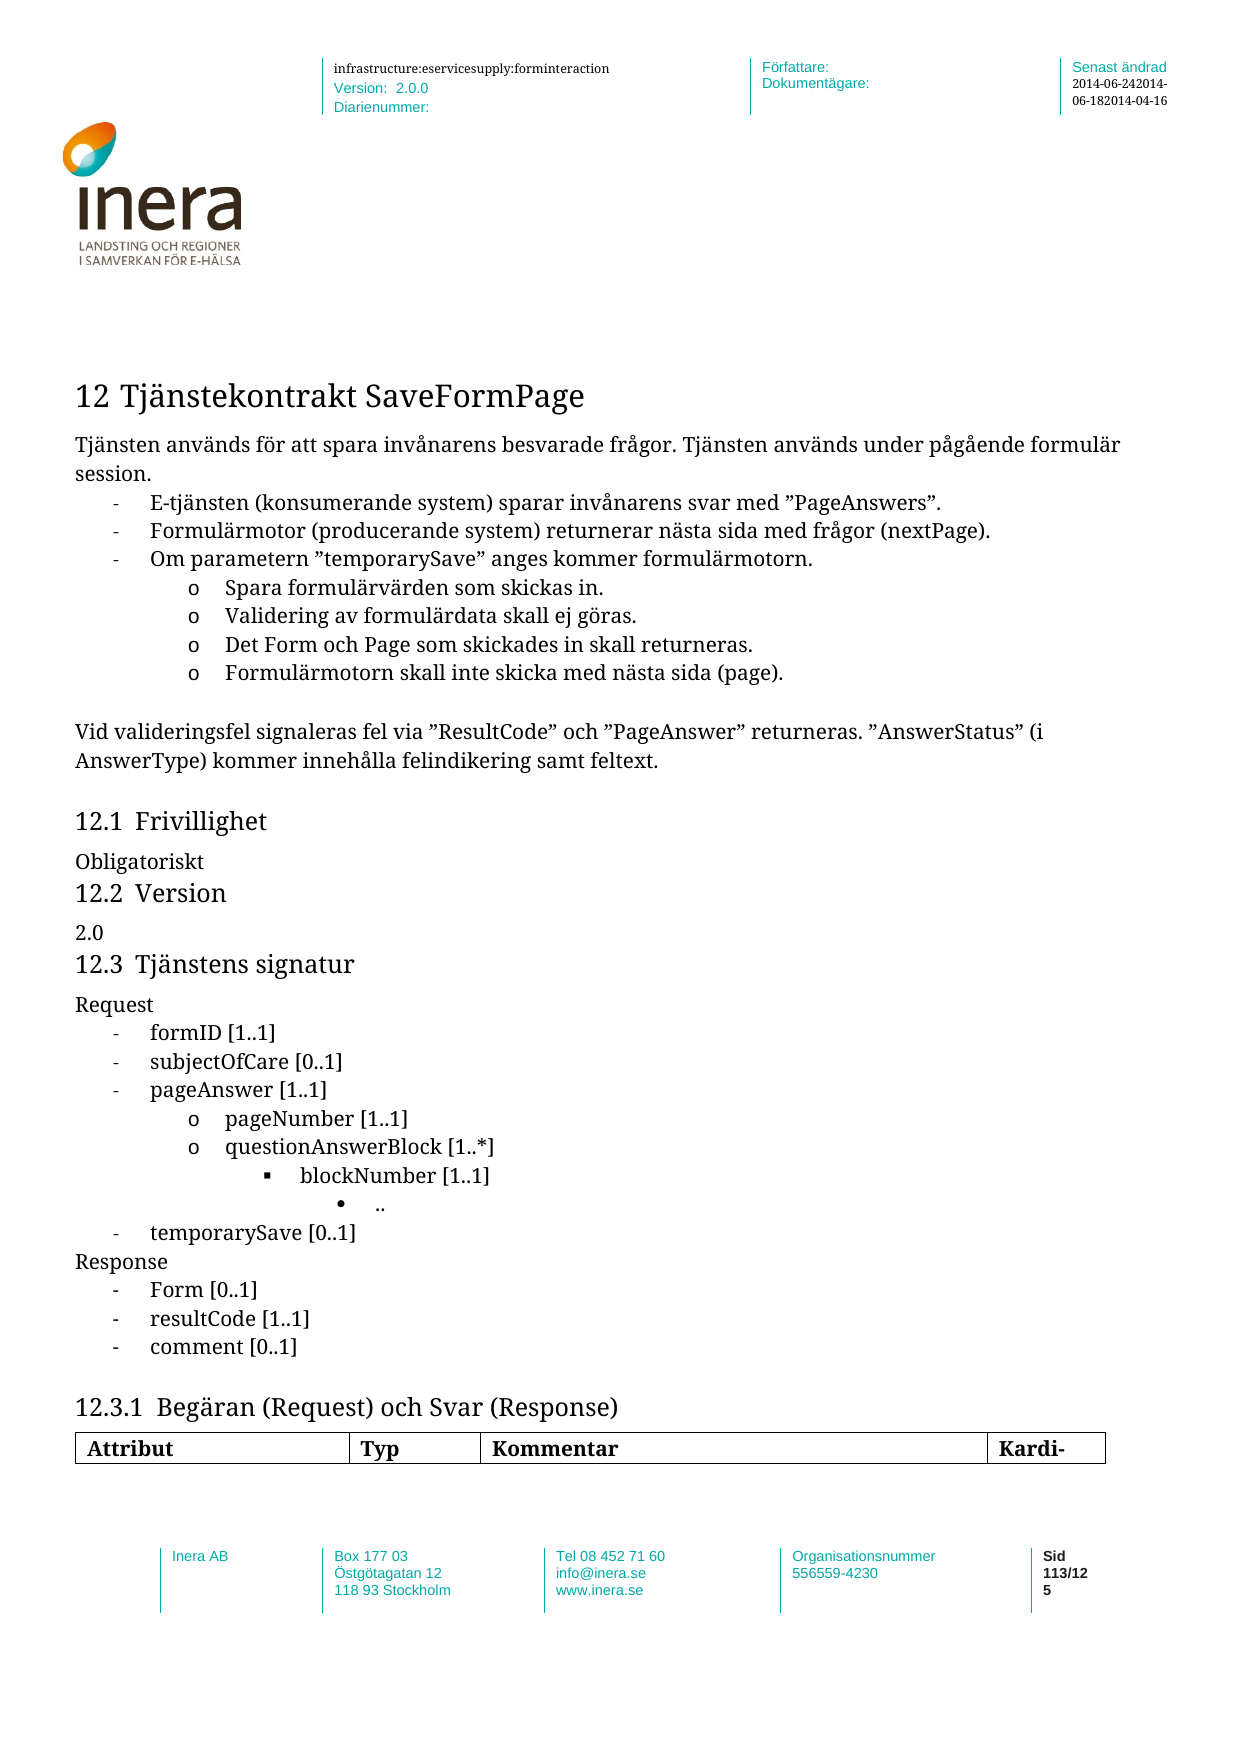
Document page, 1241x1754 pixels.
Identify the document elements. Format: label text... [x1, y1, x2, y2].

subtitle Tjänstekontrakt SaveFormPage [75, 374, 1165, 417]
list resultCode [1..1] [112, 1304, 1165, 1332]
subtitle Begäran (Request) och Svar (Response) [75, 1390, 1165, 1424]
text Request [75, 989, 1165, 1018]
list .. [337, 1189, 1165, 1218]
list questionAnswerBlock [1..*] [187, 1132, 1165, 1161]
list temporarySave [0..1] [112, 1218, 1165, 1246]
list pageAnswer [1..1] [112, 1075, 1165, 1104]
subtitle Frivillighet [75, 804, 1165, 838]
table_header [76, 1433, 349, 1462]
list Formulärmotor (producerande system) returnerar nästa sida med frågor (nextPage). [112, 516, 1165, 544]
list E-tjänsten (konsumerande system) sparar invånarens svar med ”PageAnswers”. [112, 488, 1165, 516]
list formID [1..1] [112, 1018, 1165, 1047]
text Response [75, 1246, 1165, 1275]
list pageNumber [1..1] [187, 1104, 1165, 1132]
text Vid valideringsfel signaleras fel via ”ResultCode” och ”PageAnswer” returneras. ”AnswerStatus” (i AnswerType) kommer innehålla felindikering samt feltext. [75, 716, 1165, 774]
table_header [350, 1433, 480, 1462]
list Formulärmotorn skall inte skicka med nästa sida (page). [187, 658, 1165, 687]
list subjectOfCare [0..1] [112, 1047, 1165, 1075]
list Det Form och Page som skickades in skall returneras. [187, 630, 1165, 658]
list Om parametern ”temporarySave” anges kommer formulärmotorn. [112, 544, 1165, 573]
list comment [0..1] [112, 1332, 1165, 1361]
subtitle Version [75, 875, 1165, 909]
list blockNumber [1..1] [262, 1161, 1165, 1189]
picture [62, 122, 241, 265]
text 2.0 [75, 918, 1165, 947]
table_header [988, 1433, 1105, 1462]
text Obligatoriskt [75, 846, 1165, 875]
list Form [0..1] [112, 1275, 1165, 1304]
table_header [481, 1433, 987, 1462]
list Validering av formulärdata skall ej göras. [187, 601, 1165, 630]
list Spara formulärvärden som skickas in. [187, 573, 1165, 601]
text Tjänsten används för att spara invånarens besvarade frågor. Tjänsten används under pågående formulär session. [75, 429, 1165, 488]
subtitle Tjänstens signatur [75, 947, 1165, 981]
